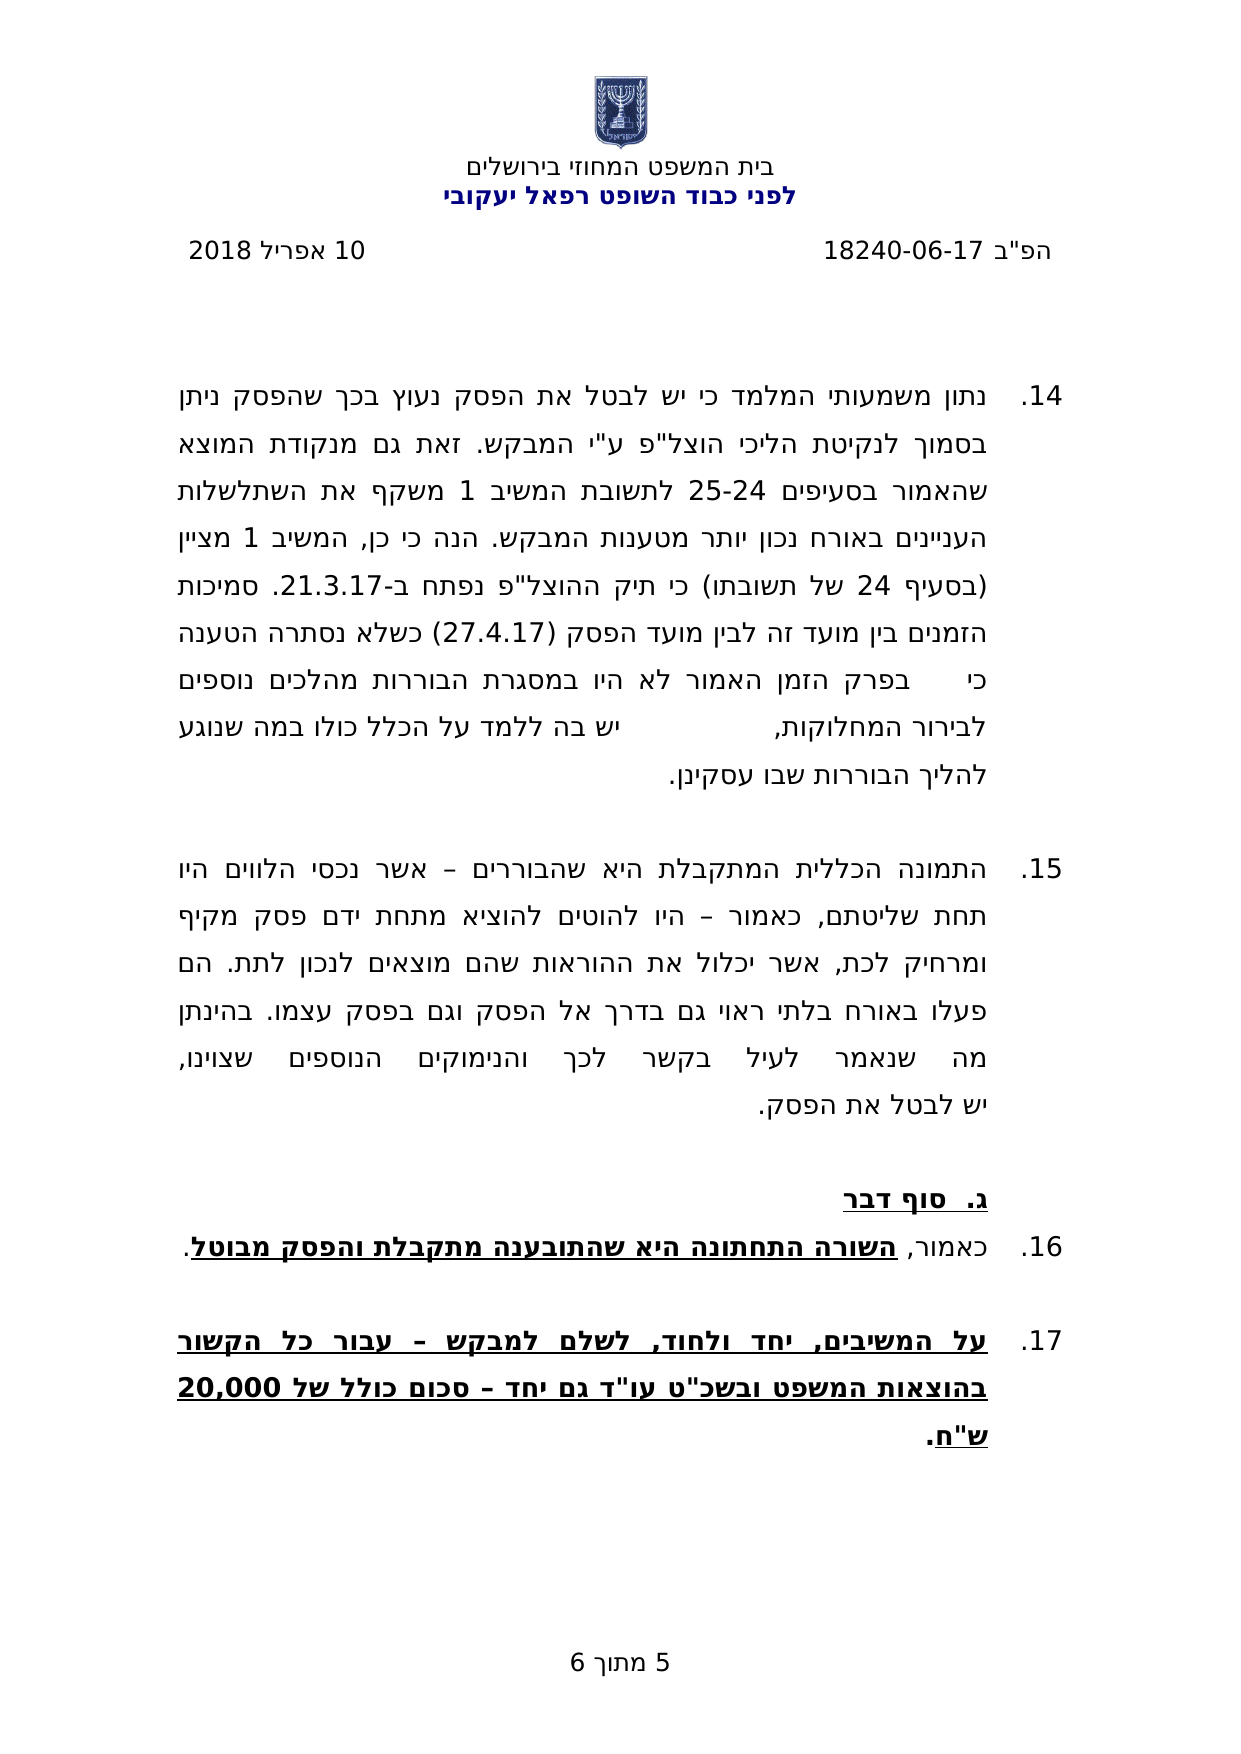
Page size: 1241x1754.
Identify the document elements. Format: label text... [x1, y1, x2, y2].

text 17. על המשיבים, יחד ולחוד, לשלם למבקש – עבור כל הקשור בהוצאות המשפט ובשכ"ט עו"ד גם יחד – סכום כולל של 20,000 ש"ח. [177, 1325, 1063, 1451]
text ג. סוף דבר [177, 1184, 988, 1215]
text 14. נתון משמעותי המלמד כי יש לבטל את הפסק נעוץ בכך שהפסק ניתן בסמוך לנקיטת הליכי הוצל"פ ע"י המבקש. זאת גם מנקודת המוצא שהאמור בסעיפים 25-24 לתשובת המשיב 1 משקף את השתלשלות העניינים באורח נכון יותר מטענות המבקש. הנה כי כן, המשיב 1 מציין (בסעיף 24 של תשובתו) כי תיק ההוצל"פ נפתח ב-21.3.17. סמיכות הזמנים בין מועד זה לבין מועד הפסק (27.4.17) כשלא נסתרה הטענה כי בפרק הזמן האמור לא היו במסגרת הבוררות מהלכים נוספים לבירור המחלוקות, יש בה ללמד על הכלל כולו במה שנוגע להליך הבוררות שבו עסקינן. [177, 381, 1063, 791]
text 15. התמונה הכללית המתקבלת היא שהבוררים – אשר נכסי הלווים היו תחת שליטתם, כאמור – היו להוטים להוציא מתחת ידם פסק מקיף ומרחיק לכת, אשר יכלול את ההוראות שהם מוצאים לנכון לתת. הם פעלו באורח בלתי ראוי גם בדרך אל הפסק וגם בפסק עצמו. בהינתן מה שנאמר לעיל בקשר לכך והנימוקים הנוספים שצוינו, יש לבטל את הפסק. [177, 853, 1063, 1121]
picture [589, 75, 651, 152]
text 16. כאמור, השורה התחתונה היא שהתובענה מתקבלת והפסק מבוטל. [177, 1231, 1063, 1263]
